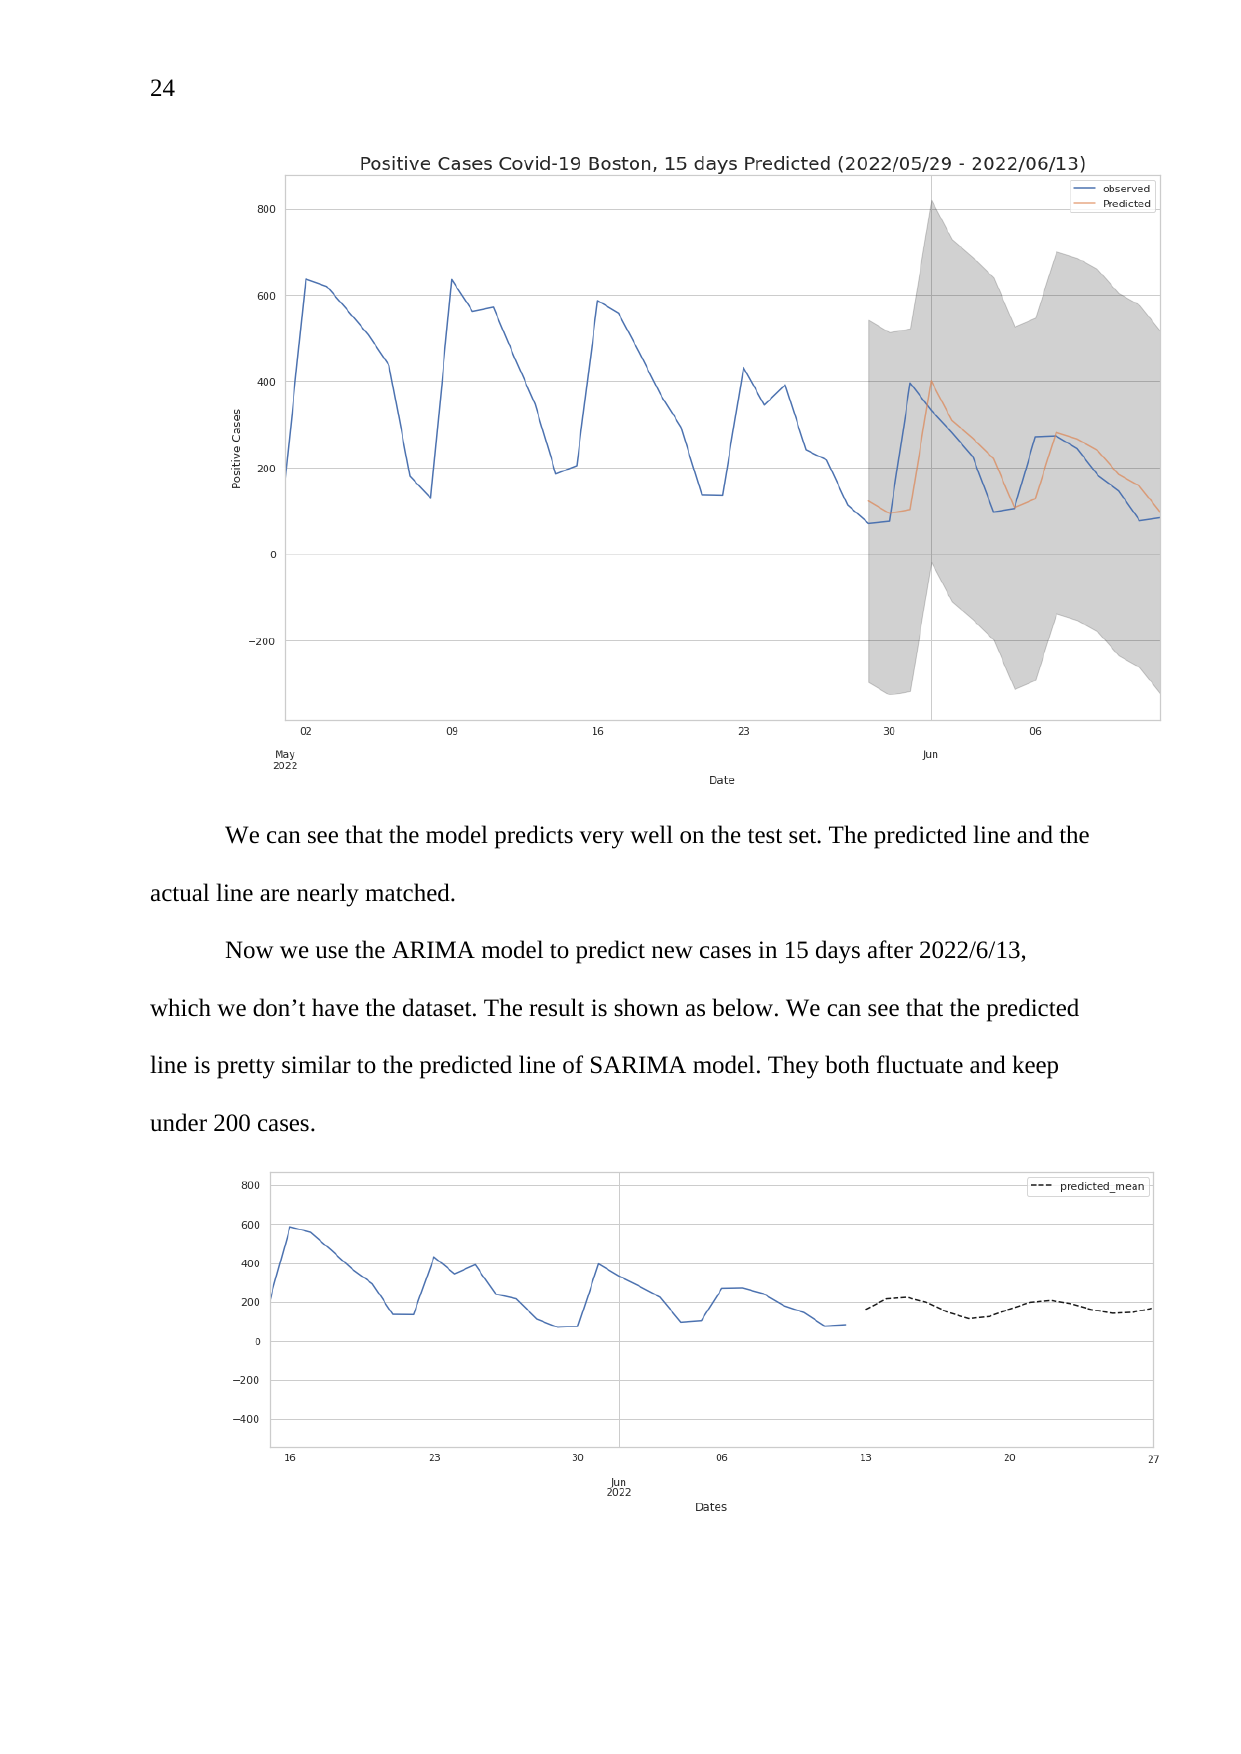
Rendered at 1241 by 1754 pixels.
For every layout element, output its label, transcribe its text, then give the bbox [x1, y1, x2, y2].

picture [225, 1165, 1166, 1520]
text We can see that the model predicts very well on the test set. The predicted line and the actual line are nearly matched. [150, 820, 1090, 906]
text Now we use the ARIMA model to predict new cases in 15 days after 2022/6/13, which we don’t have the dataset. The result is shown as below. We can see that the predicted line is pretty similar to the predicted line of SARIMA model. They both fluctuate and keep under 200 cases. [150, 935, 1090, 1136]
picture [225, 150, 1166, 792]
